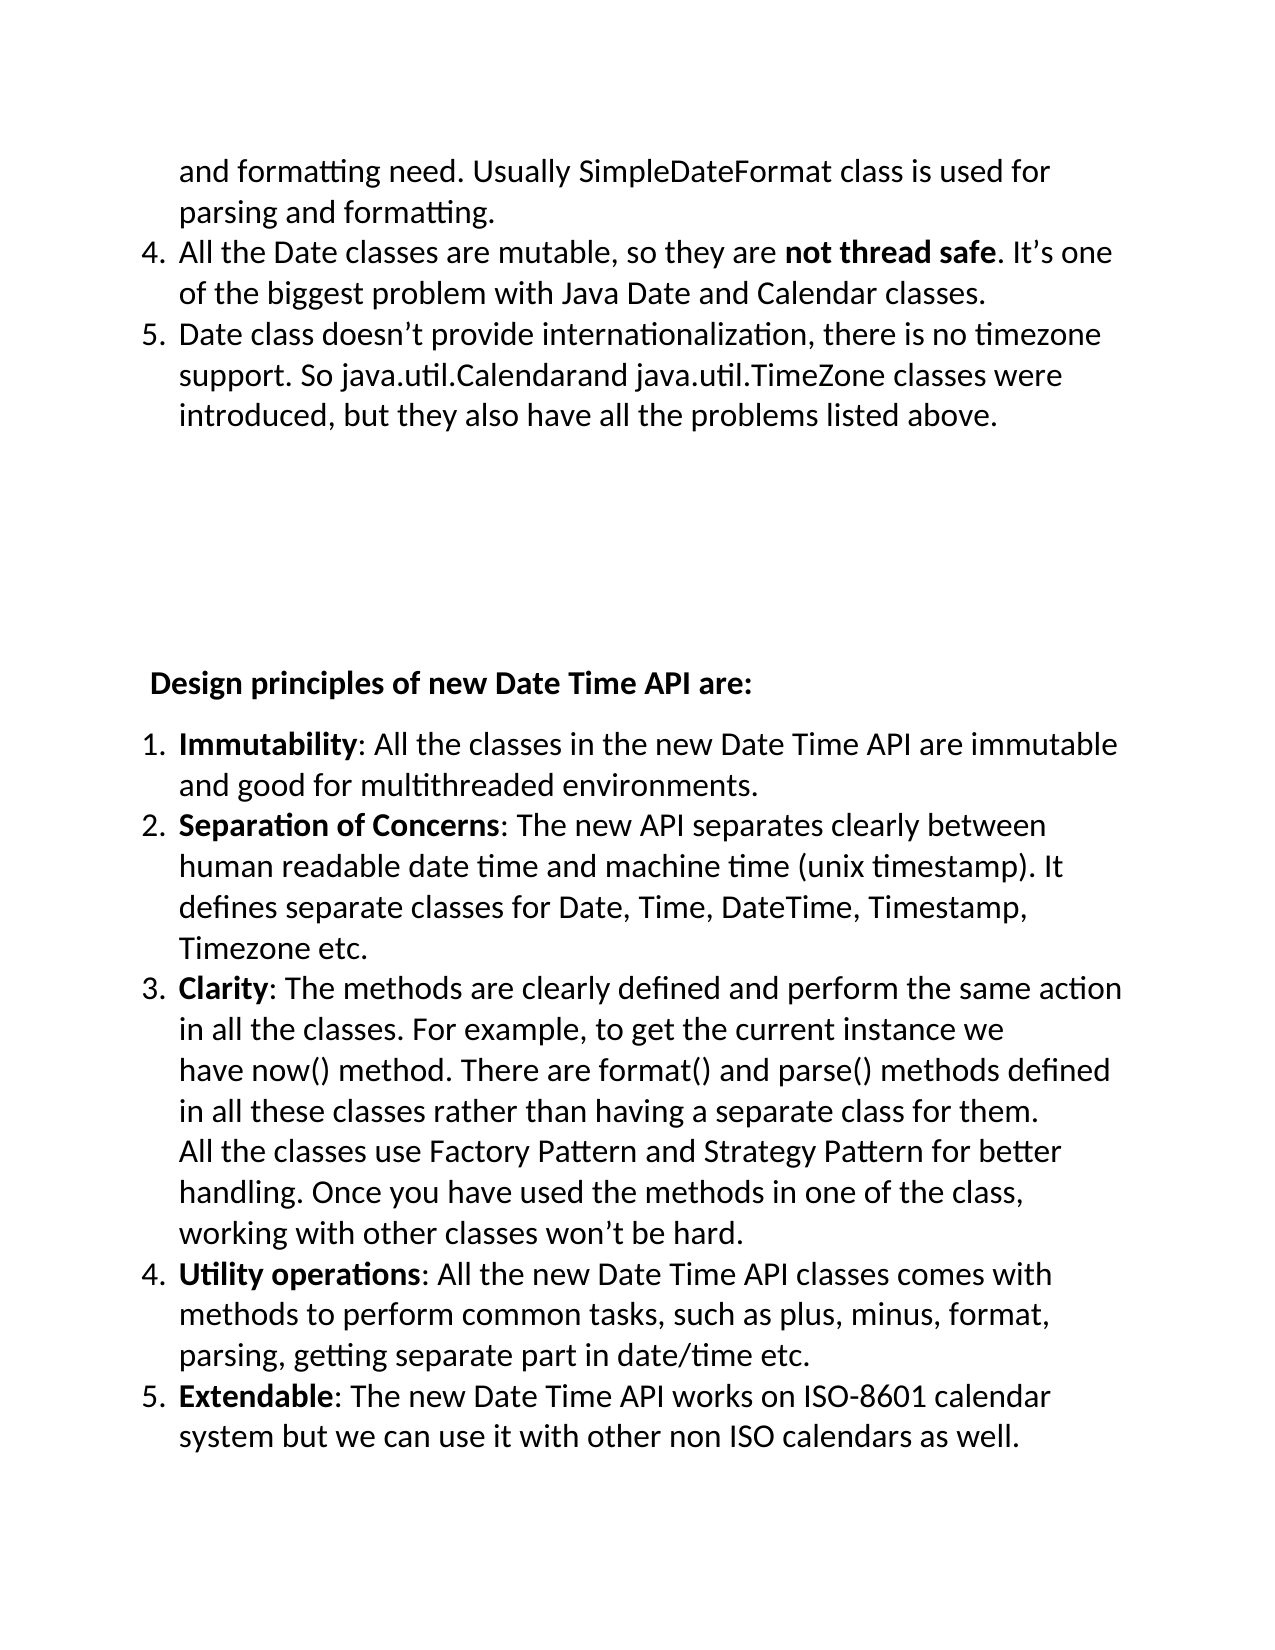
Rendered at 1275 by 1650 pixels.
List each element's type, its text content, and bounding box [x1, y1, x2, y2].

list Date class doesn’t provide internationalization, there is no timezone support. So java.util.Calendarand java.util.TimeZone classes were introduced, but they also have all the problems listed above. [141, 313, 1125, 435]
list Separation of Concerns: The new API separates clearly between human readable date time and machine time (unix timestamp). It defines separate classes for Date, Time, DateTime, Timestamp, Timezone etc. [141, 804, 1125, 967]
list All the Date classes are mutable, so they are not thread safe. It’s one of the biggest problem with Java Date and Calendar classes. [141, 231, 1125, 313]
list Utility operations: All the new Date Time API classes comes with methods to perform common tasks, such as plus, minus, format, parsing, getting separate part in date/time etc. [141, 1252, 1125, 1375]
text All the classes use Factory Pattern and Strategy Pattern for better handling. Once you have used the methods in one of the class, working with other classes won’t be hard. [179, 1130, 1125, 1252]
text Design principles of new Date Time API are: [150, 662, 1125, 703]
list Immutability: All the classes in the new Date Time API are immutable and good for multithreaded environments. [141, 723, 1125, 804]
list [141, 150, 1125, 231]
list Extendable: The new Date Time API works on ISO-8601 calendar system but we can use it with other non ISO calendars as well. [141, 1375, 1125, 1456]
list Clarity: The methods are clearly defined and perform the same action in all the classes. For example, to get the current instance we have now() method. There are format() and parse() methods defined in all these classes rather than having a separate class for them. [141, 967, 1125, 1130]
